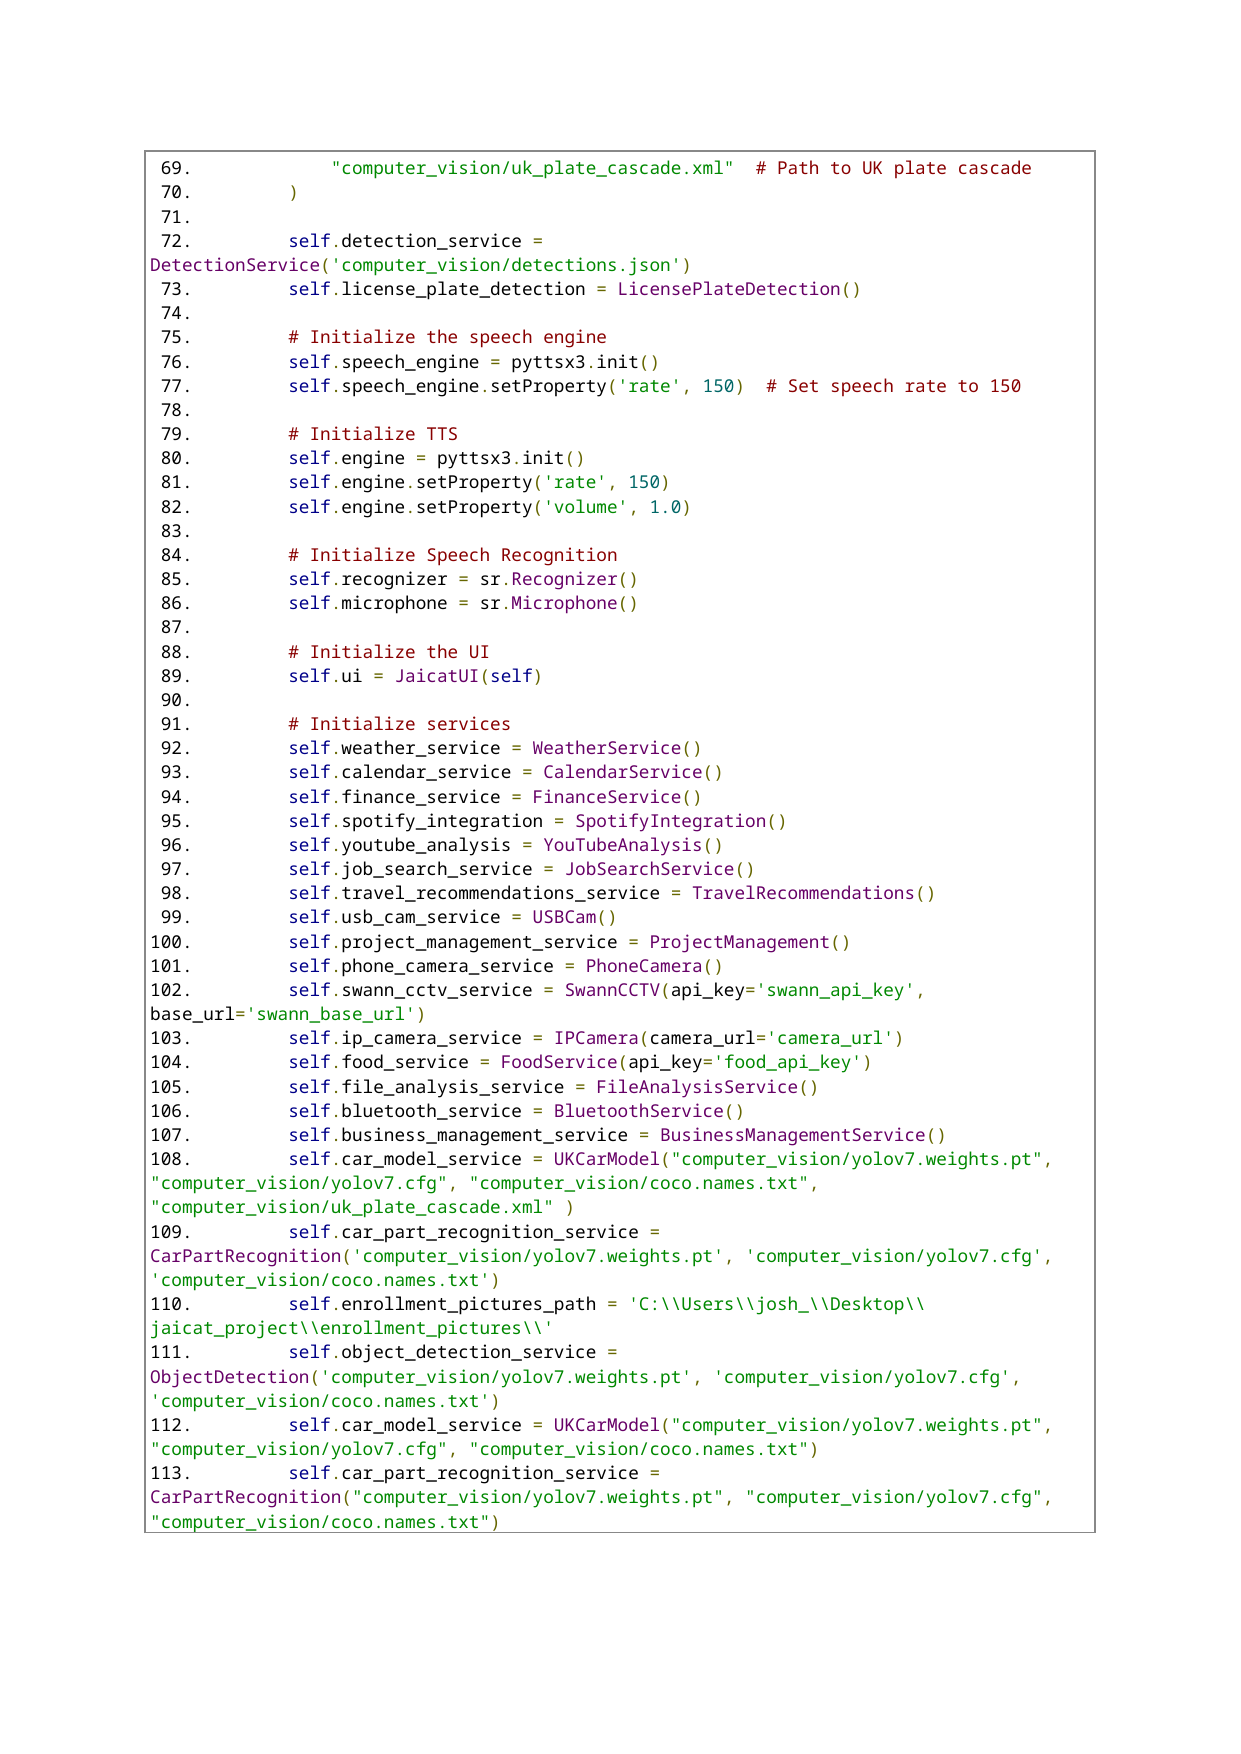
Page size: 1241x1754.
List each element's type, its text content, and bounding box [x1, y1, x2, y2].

text 111. self.object_detection_service = ObjectDetection('computer_vision/yolov7.weights.pt', 'computer_vision/yolov7.cfg', 'computer_vision/coco.names.txt') [150, 1340, 1090, 1412]
text 93. self.calendar_service = CalendarService() [150, 760, 1090, 784]
text 73. self.license_plate_detection = LicensePlateDetection() [150, 277, 1090, 301]
text 110. self.enrollment_pictures_path = 'C:\\Users\\josh_\\Desktop\\jaicat_project\\enrollment_pictures\\' [150, 1292, 1090, 1340]
text 90. [150, 687, 1090, 712]
text 99. self.usb_cam_service = USBCam() [150, 905, 1090, 929]
text 84. # Initialize Speech Recognition [150, 542, 1090, 567]
text 79. # Initialize TTS [150, 422, 1090, 446]
text 94. self.finance_service = FinanceService() [150, 784, 1090, 808]
text 102. self.swann_cctv_service = SwannCCTV(api_key='swann_api_key', base_url='swann_base_url') [150, 977, 1090, 1026]
text 105. self.file_analysis_service = FileAnalysisService() [150, 1074, 1090, 1098]
text 95. self.spotify_integration = SpotifyIntegration() [150, 808, 1090, 832]
text 87. [150, 615, 1090, 639]
text 106. self.bluetooth_service = BluetoothService() [150, 1098, 1090, 1122]
text 98. self.travel_recommendations_service = TravelRecommendations() [150, 881, 1090, 905]
text 101. self.phone_camera_service = PhoneCamera() [150, 953, 1090, 977]
text 109. self.car_part_recognition_service = CarPartRecognition('computer_vision/yolov7.weights.pt', 'computer_vision/yolov7.cfg', 'computer_vision/coco.names.txt') [150, 1219, 1090, 1292]
text 100. self.project_management_service = ProjectManagement() [150, 929, 1090, 953]
text 113. self.car_part_recognition_service = CarPartRecognition("computer_vision/yolov7.weights.pt", "computer_vision/yolov7.cfg", "computer_vision/coco.names.txt") [150, 1461, 1090, 1532]
text 96. self.youtube_analysis = YouTubeAnalysis() [150, 832, 1090, 857]
text 97. self.job_search_service = JobSearchService() [150, 857, 1090, 881]
text 85. self.recognizer = sr.Recognizer() [150, 567, 1090, 591]
text 76. self.speech_engine = pyttsx3.init() [150, 349, 1090, 373]
text 88. # Initialize the UI [150, 639, 1090, 663]
text 72. self.detection_service = DetectionService('computer_vision/detections.json') [150, 228, 1090, 277]
text 107. self.business_management_service = BusinessManagementService() [150, 1122, 1090, 1147]
text 83. [150, 518, 1090, 542]
text 71. [150, 204, 1090, 228]
text 86. self.microphone = sr.Microphone() [150, 591, 1090, 615]
text 112. self.car_model_service = UKCarModel("computer_vision/yolov7.weights.pt", "computer_vision/yolov7.cfg", "computer_vision/coco.names.txt") [150, 1412, 1090, 1461]
text 89. self.ui = JaicatUI(self) [150, 663, 1090, 687]
text 103. self.ip_camera_service = IPCamera(camera_url='camera_url') [150, 1026, 1090, 1050]
text 91. # Initialize services [150, 712, 1090, 736]
text 69. "computer_vision/uk_plate_cascade.xml" # Path to UK plate cascade [146, 152, 1094, 180]
text 77. self.speech_engine.setProperty('rate', 150) # Set speech rate to 150 [150, 373, 1090, 397]
text 70. ) [150, 180, 1090, 204]
text 74. [150, 301, 1090, 325]
text 75. # Initialize the speech engine [150, 325, 1090, 349]
text 78. [150, 397, 1090, 422]
text 92. self.weather_service = WeatherService() [150, 736, 1090, 760]
text 82. self.engine.setProperty('volume', 1.0) [150, 494, 1090, 518]
text 104. self.food_service = FoodService(api_key='food_api_key') [150, 1050, 1090, 1074]
text 108. self.car_model_service = UKCarModel("computer_vision/yolov7.weights.pt", "computer_vision/yolov7.cfg", "computer_vision/coco.names.txt", "computer_vision/uk_plate_cascade.xml" ) [150, 1147, 1090, 1219]
text 81. self.engine.setProperty('rate', 150) [150, 470, 1090, 494]
text 80. self.engine = pyttsx3.init() [150, 446, 1090, 470]
